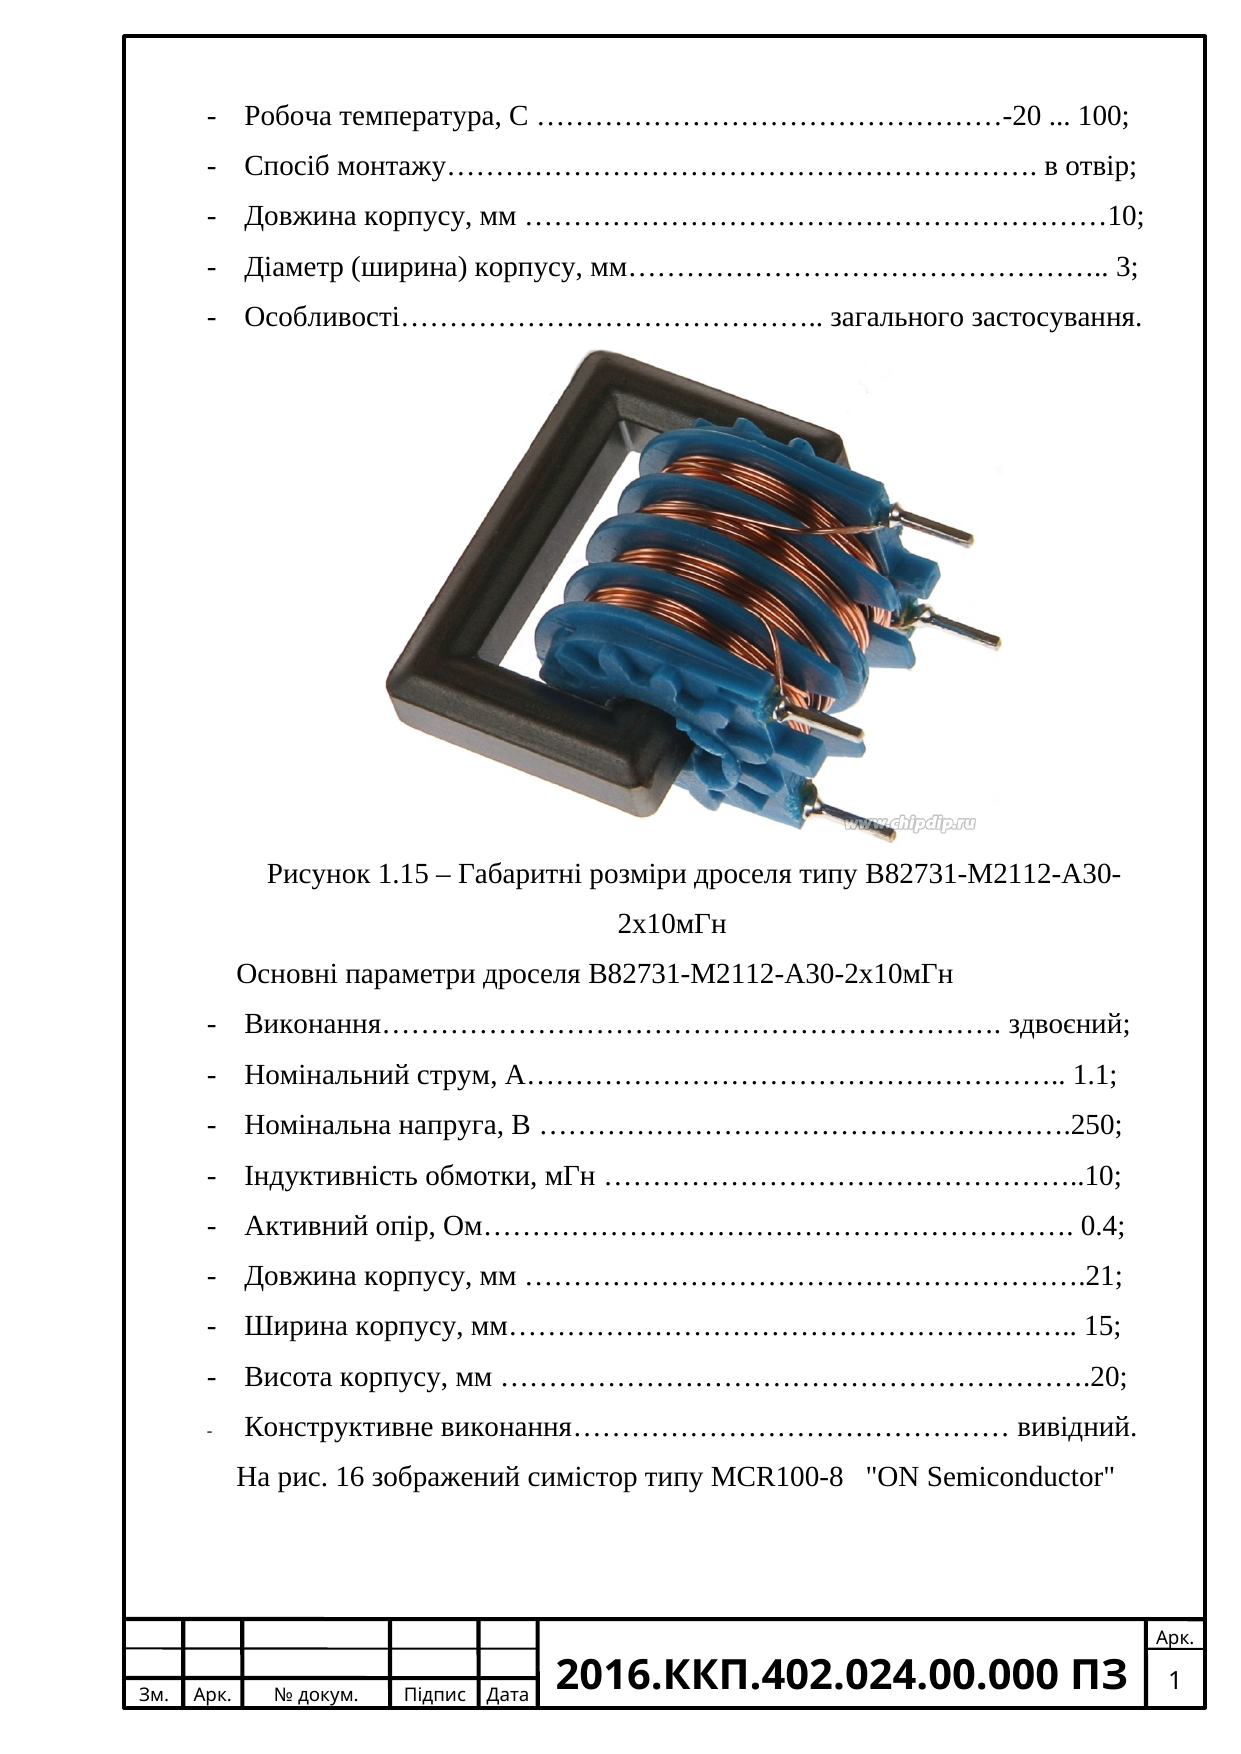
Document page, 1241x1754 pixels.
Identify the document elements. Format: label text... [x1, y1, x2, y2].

text Основні параметри дроселя B82731-M2112-A30-2х10мГн [192, 956, 1152, 990]
list Довжина корпусу, мм ………………………………………………….21; [207, 1258, 1152, 1292]
list Виконання………………………………………………………. здвоєний; [207, 1007, 1152, 1040]
list Робоча температура, С …………………………………………-20 ... 100; [207, 98, 1152, 131]
list Конструктивне виконання……………………………………… вивідний. [207, 1409, 1152, 1443]
list Особливості…………………………………….. загального застосування. [207, 299, 1152, 333]
list Номінальна напруга, В ……………………………………………….250; [207, 1107, 1152, 1141]
list Індуктивність обмотки, мГн …………………………………………..10; [207, 1158, 1152, 1191]
picture [385, 349, 1003, 844]
list Довжина корпусу, мм ……………………………………………………10; [207, 198, 1152, 232]
text На рис. 16 зображений симістор типу MCR100-8 "ON Semiconductor" [192, 1459, 1152, 1493]
list Активний опір, Ом……………………………………………………. 0.4; [207, 1208, 1152, 1241]
list Номінальний струм, А……………………………………………….. 1.1; [207, 1057, 1152, 1091]
list Спосіб монтажу……………………………………………………. в отвір; [207, 148, 1152, 182]
text Рисунок 1.15 – Габаритні розміри дроселя типу B82731-M2112-A30-2х10мГн [192, 856, 1152, 939]
list Діаметр (ширина) корпусу, мм………………………………………….. 3; [207, 249, 1152, 282]
list Ширина корпусу, мм………………………………………………….. 15; [207, 1308, 1152, 1342]
list Висота корпусу, мм …………………………………………………….20; [207, 1359, 1152, 1392]
